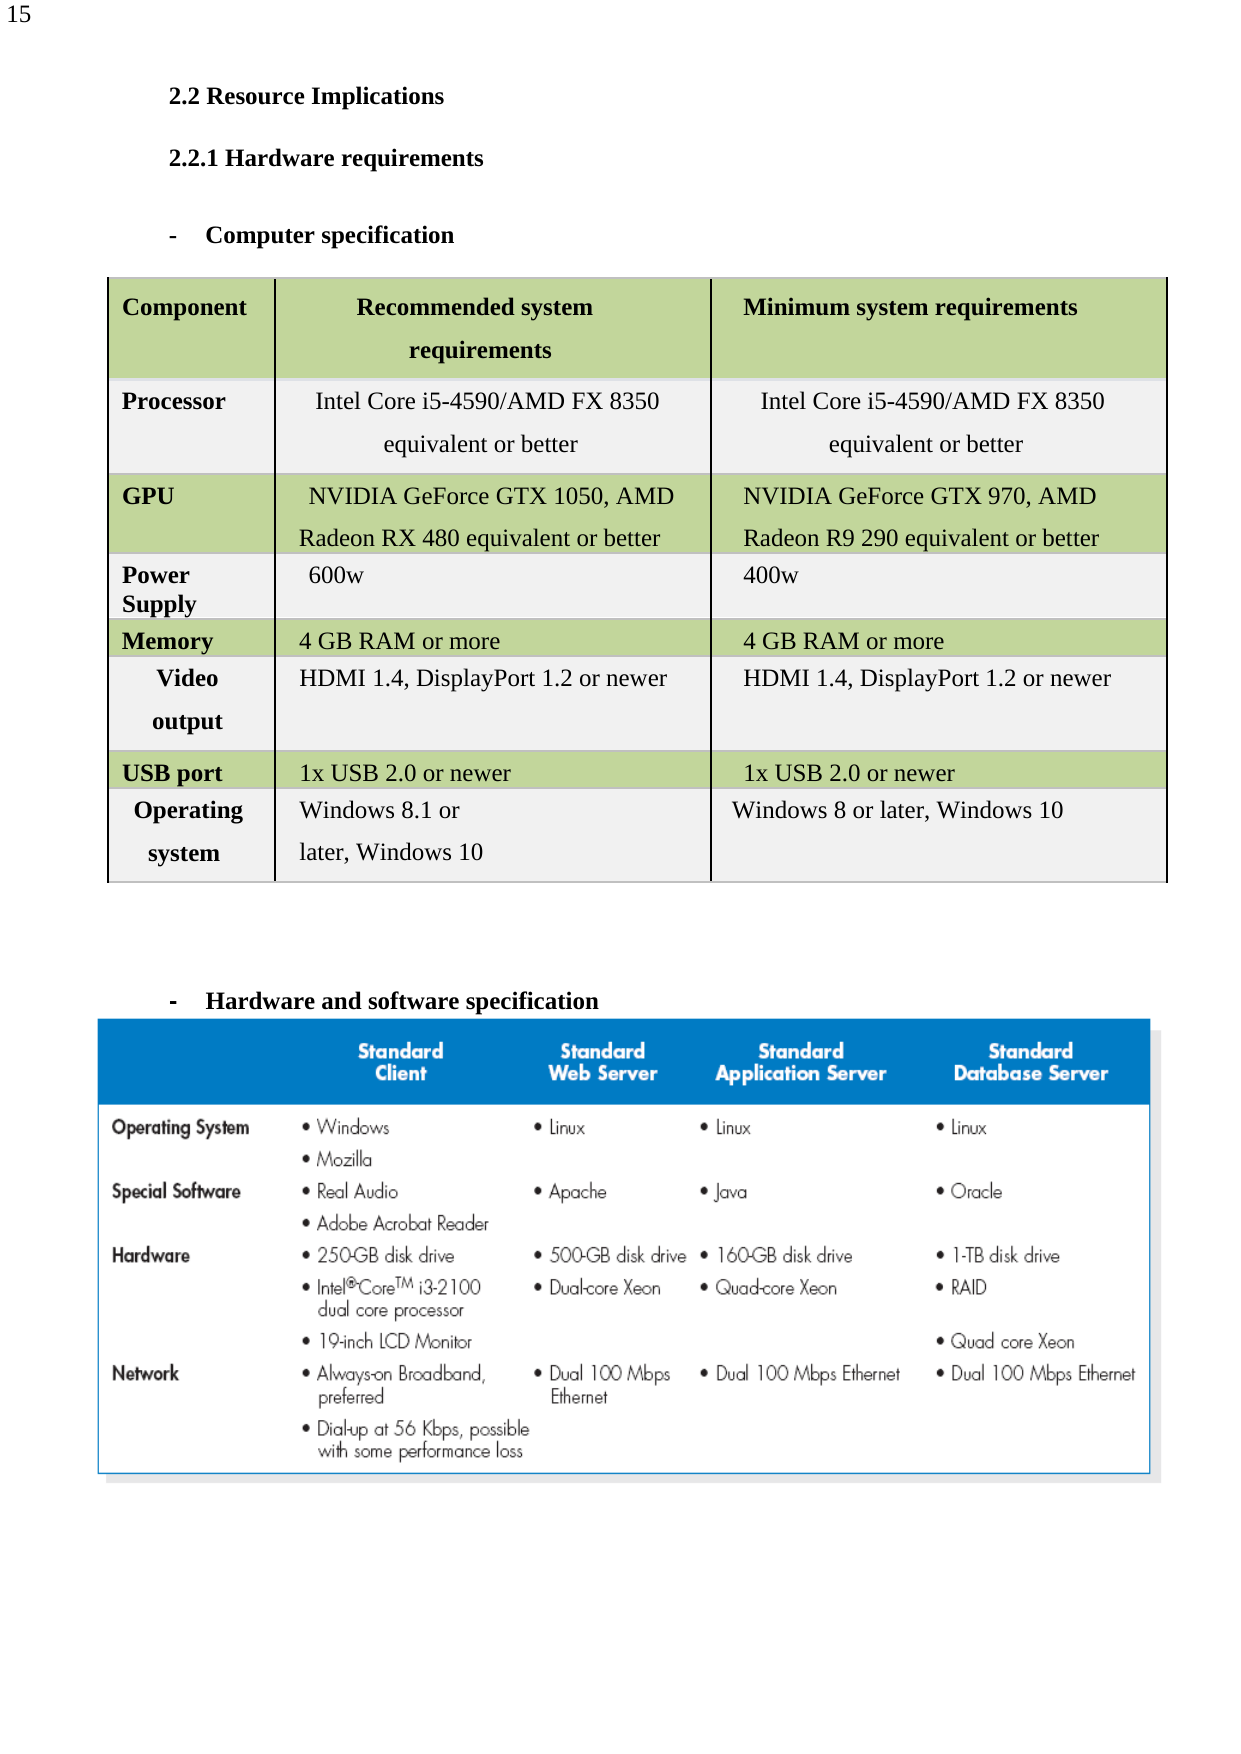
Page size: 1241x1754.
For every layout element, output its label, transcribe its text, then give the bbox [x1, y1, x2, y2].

picture [93, 1015, 1166, 1487]
table_cell 1x USB 2.0 or newer [276, 752, 710, 787]
table_cell Intel Core i5-4590/AMD FX 8350 equivalent or better [712, 381, 1166, 473]
table_cell Windows 8.1 or later, Windows 10 [276, 789, 710, 881]
table_cell USB port [109, 752, 274, 787]
table_cell NVIDIA GeForce GTX 970, AMD Radeon R9 290 equivalent or better [712, 475, 1166, 552]
table_cell 1x USB 2.0 or newer [712, 752, 1166, 787]
subtitle 2.2.1 Hardware requirements [94, 143, 1171, 172]
table_header Minimum system requirements [712, 279, 1166, 378]
table_cell 4 GB RAM or more [712, 620, 1166, 655]
table_cell 400w [712, 554, 1166, 617]
list Hardware and software specification [169, 986, 1171, 1015]
table_cell Power Supply [109, 554, 274, 617]
table_cell Processor [109, 381, 274, 473]
table_header Component [109, 279, 274, 378]
table_cell Memory [109, 620, 274, 655]
table_header Recommended system requirements [276, 279, 710, 378]
table_cell 4 GB RAM or more [276, 620, 710, 655]
table_cell HDMI 1.4, DisplayPort 1.2 or newer [712, 657, 1166, 750]
table_cell Intel Core i5-4590/AMD FX 8350 equivalent or better [276, 381, 710, 473]
table_cell HDMI 1.4, DisplayPort 1.2 or newer [276, 657, 710, 750]
table_cell Video output [109, 657, 274, 750]
table_cell 600w [276, 554, 710, 617]
table_cell GPU [109, 475, 274, 552]
table_cell Operating system [109, 789, 274, 881]
table_cell Windows 8 or later, Windows 10 [712, 789, 1166, 881]
list Computer specification [169, 220, 1171, 248]
subtitle 2.2 Resource Implications [94, 81, 1171, 110]
table_cell NVIDIA GeForce GTX 1050, AMD Radeon RX 480 equivalent or better [276, 475, 710, 552]
